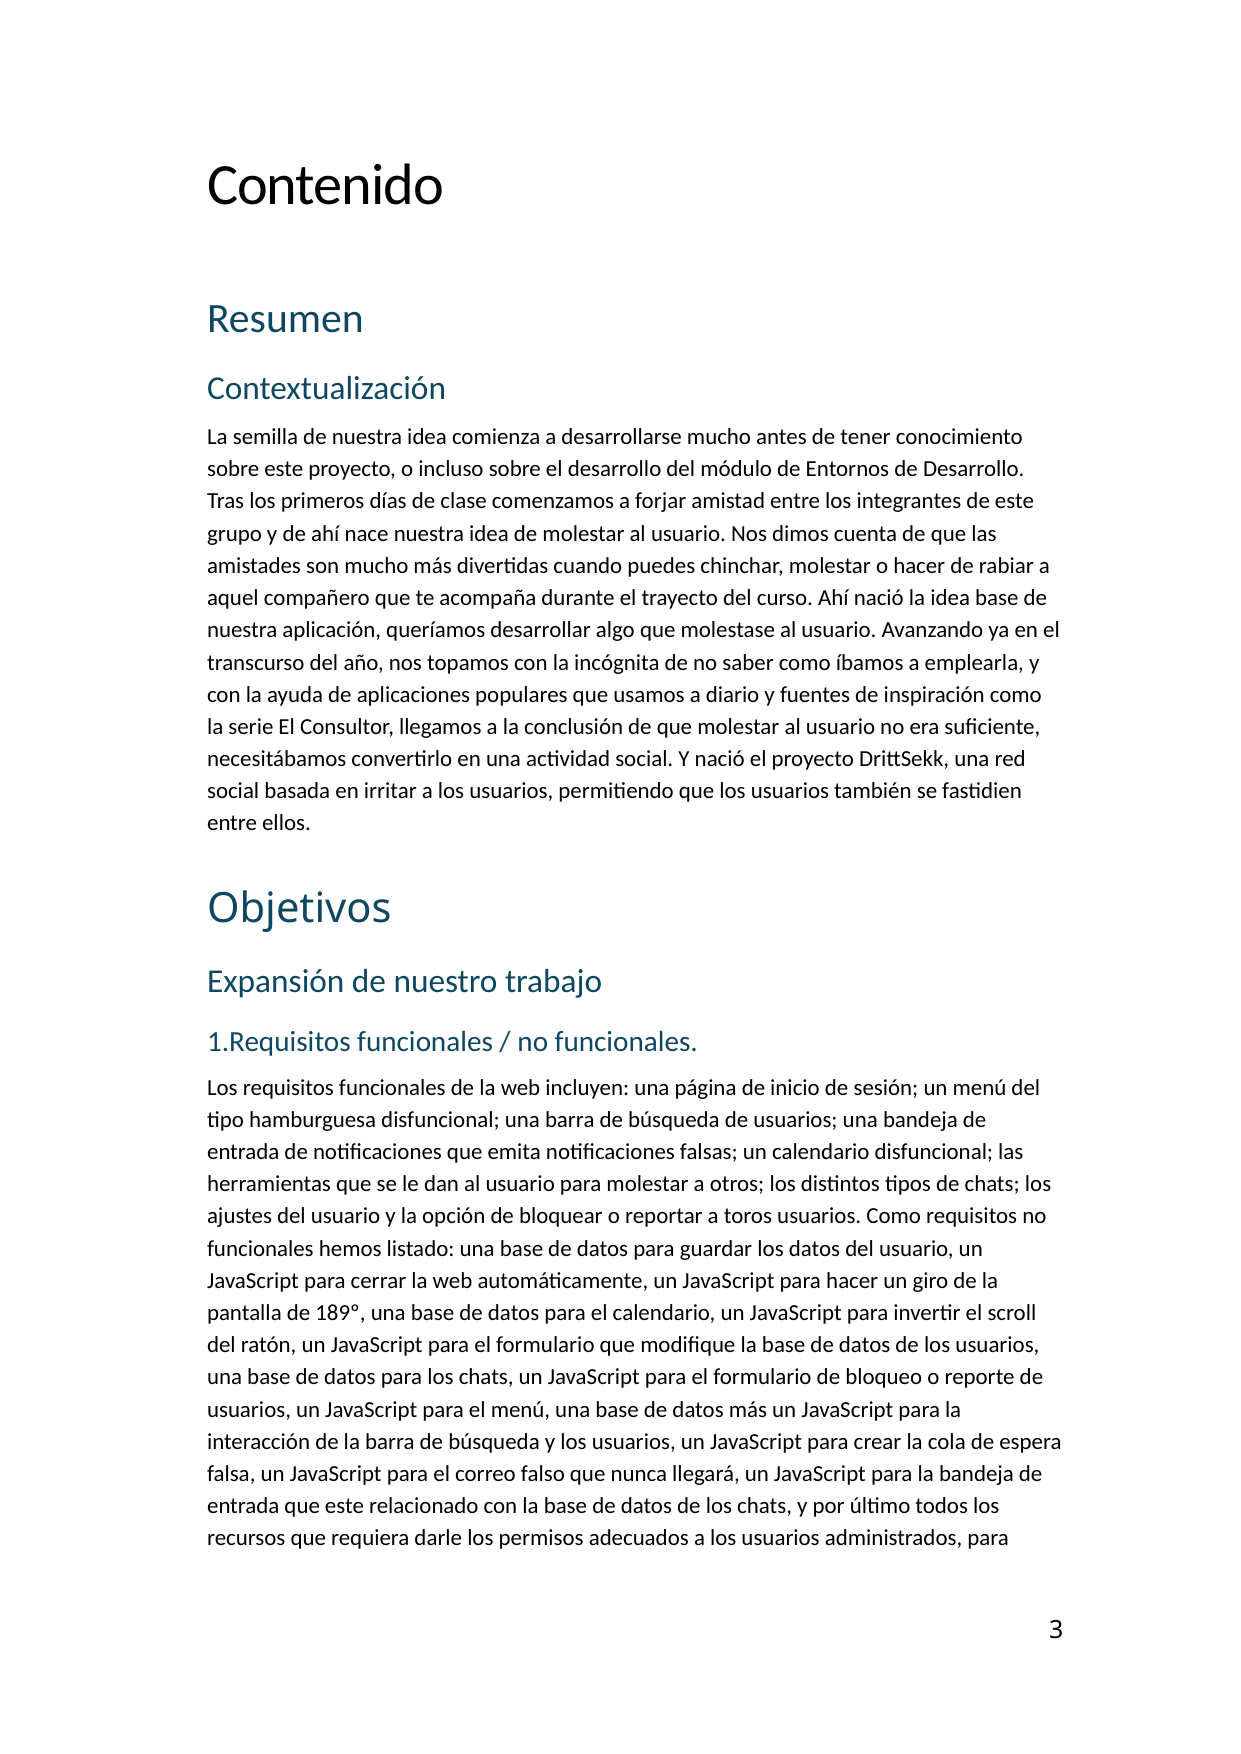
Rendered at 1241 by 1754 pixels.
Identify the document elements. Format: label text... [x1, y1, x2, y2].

subtitle Contextualización [207, 367, 1063, 408]
subtitle Expansión de nuestro trabajo [207, 960, 1063, 1001]
title Contenido [207, 148, 1063, 219]
subtitle 1.Requisitos funcionales / no funcionales. [207, 1023, 1063, 1059]
subtitle Objetivos [207, 878, 1063, 935]
text La semilla de nuestra idea comienza a desarrollarse mucho antes de tener conocimiento sobre este proyecto, o incluso sobre el desarrollo del módulo de Entornos de Desarrollo. Tras los primeros días de clase comenzamos a forjar amistad entre los integrantes de este grupo y de ahí nace nuestra idea de molestar al usuario. Nos dimos cuenta de que las amistades son mucho más divertidas cuando puedes chinchar, molestar o hacer de rabiar a aquel compañero que te acompaña durante el trayecto del curso. Ahí nació la idea base de nuestra aplicación, queríamos desarrollar algo que molestase al usuario. Avanzando ya en el transcurso del año, nos topamos con la incógnita de no saber como íbamos a emplearla, y con la ayuda de aplicaciones populares que usamos a diario y fuentes de inspiración como la serie El Consultor, llegamos a la conclusión de que molestar al usuario no era suficiente, necesitábamos convertirlo en una actividad social. Y nació el proyecto DrittSekk, una red social basada en irritar a los usuarios, permitiendo que los usuarios también se fastidien entre ellos. [207, 422, 1063, 837]
subtitle Resumen [207, 292, 1063, 343]
